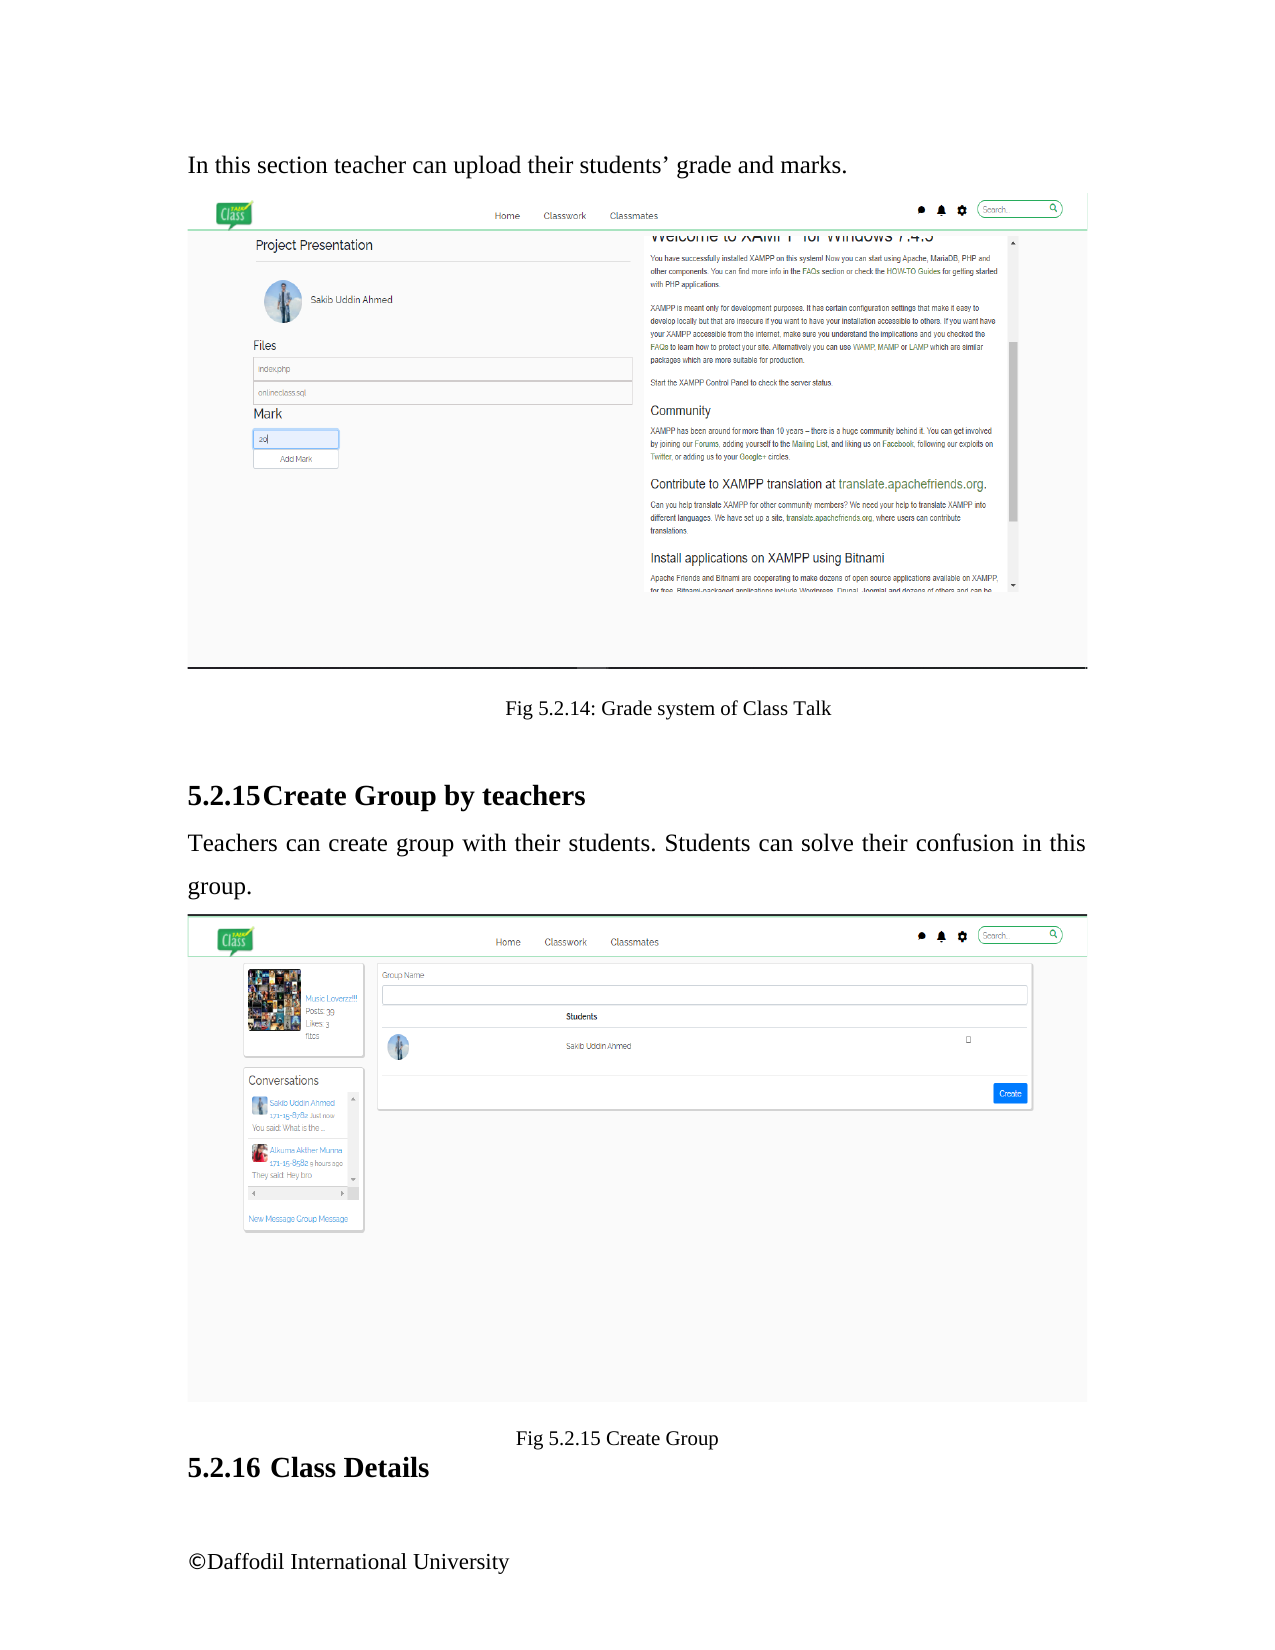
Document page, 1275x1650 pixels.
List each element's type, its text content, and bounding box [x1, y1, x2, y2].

text Fig 5.2.15 Create Group [187, 1426, 1087, 1450]
picture [187, 193, 1088, 669]
text Fig 5.2.14: Grade system of Class Talk [187, 696, 1087, 720]
picture [187, 914, 1088, 1402]
text In this section teacher can upload their students’ grade and marks. [187, 150, 1087, 179]
list Create Group by teachers [187, 778, 1087, 811]
text Teachers can create group with their students. Students can solve their confusion in this group. [187, 828, 1087, 900]
list Class Details [187, 1450, 1087, 1483]
